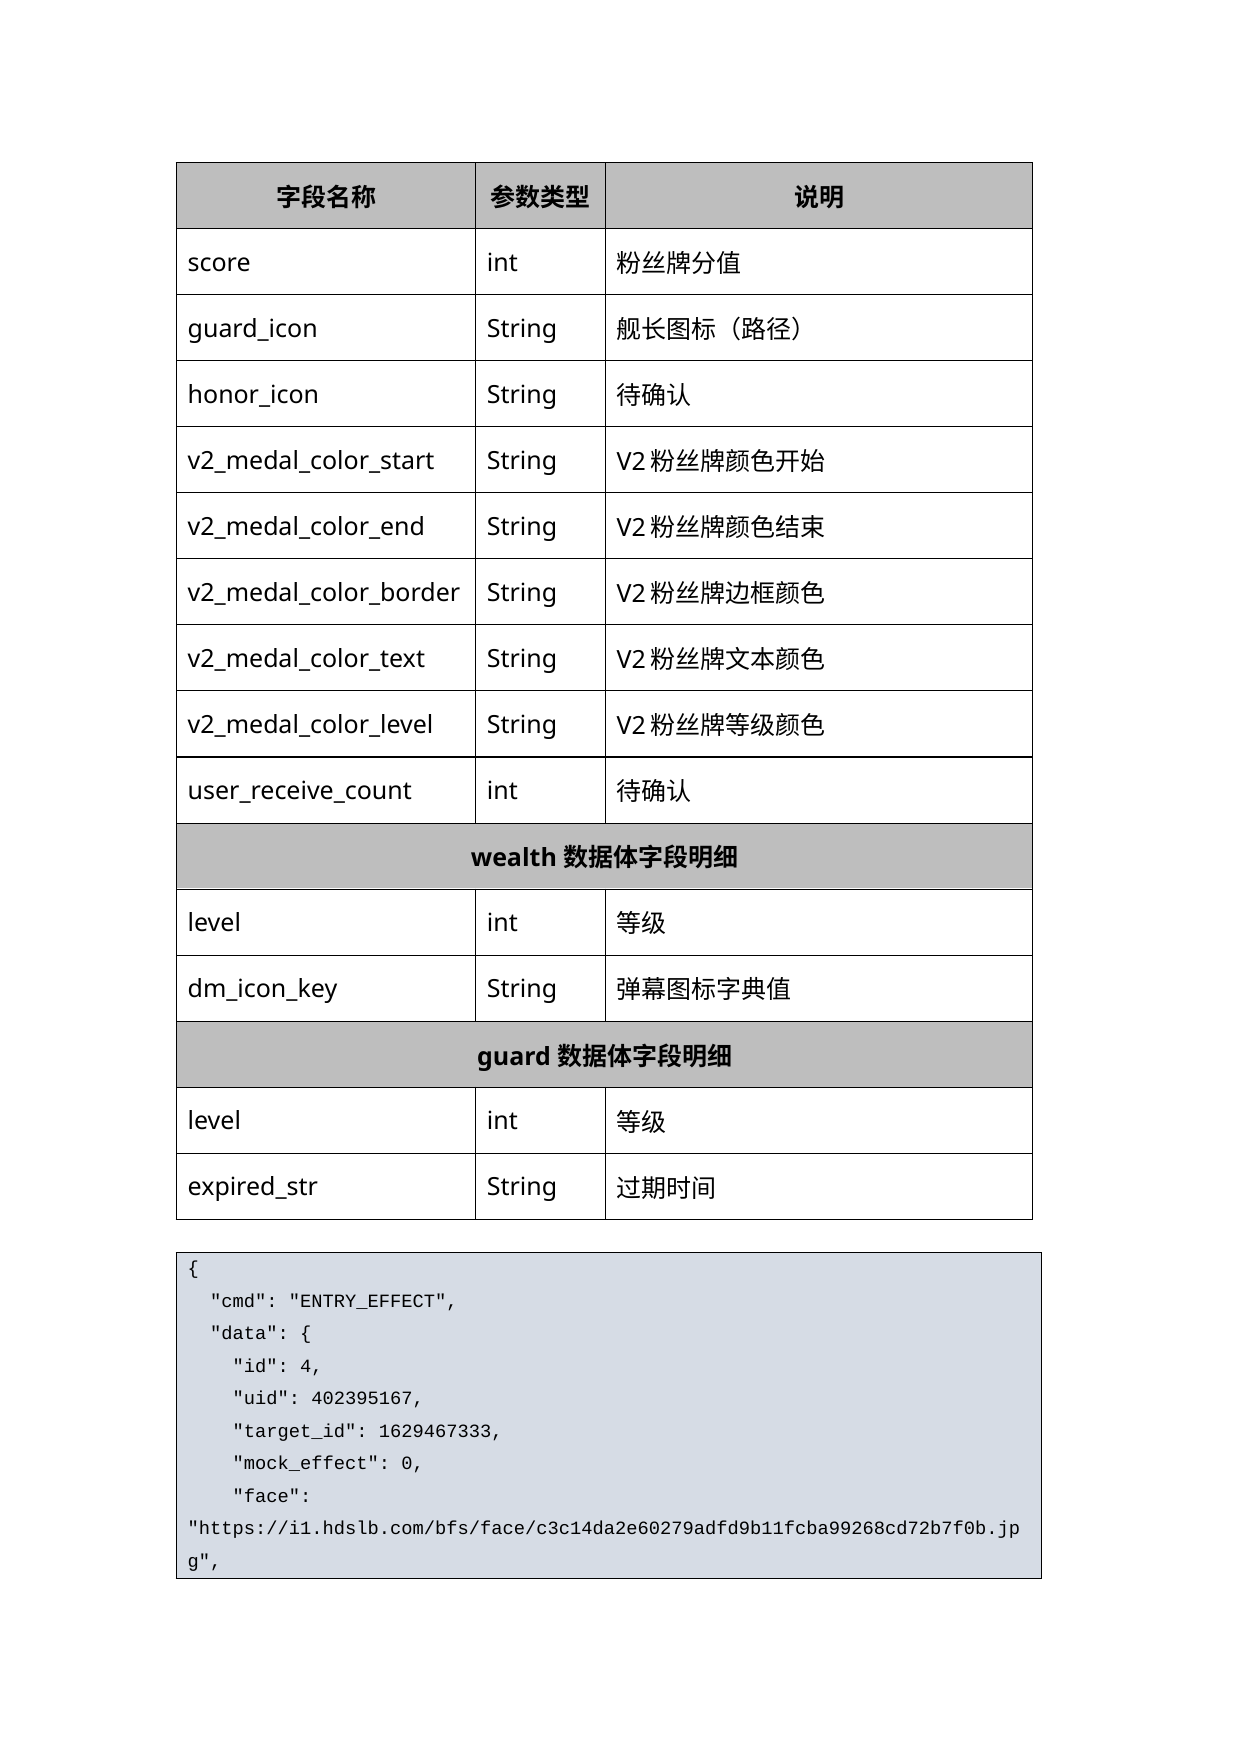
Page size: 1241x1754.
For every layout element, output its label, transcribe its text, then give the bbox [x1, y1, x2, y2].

table_cell v2_medal_color_start [177, 427, 475, 492]
table_cell level [177, 1088, 475, 1153]
table_cell String [476, 493, 605, 558]
table_cell 等级 [606, 890, 1032, 954]
table_cell String [476, 1154, 605, 1219]
table_header 说明 [606, 163, 1032, 228]
table_cell V2粉丝牌文本颜色 [606, 625, 1032, 690]
table_cell guard 数据体字段明细 [177, 1022, 1032, 1087]
table_cell V2粉丝牌颜色结束 [606, 493, 1032, 558]
table_cell String [476, 361, 605, 426]
table_cell 粉丝牌分值 [606, 229, 1032, 294]
table_cell V2粉丝牌等级颜色 [606, 691, 1032, 756]
table_cell honor_icon [177, 361, 475, 426]
table_cell 过期时间 [606, 1154, 1032, 1219]
table_cell guard_icon [177, 295, 475, 360]
table_cell int [476, 229, 605, 294]
table_cell V2粉丝牌边框颜色 [606, 559, 1032, 624]
table_cell String [476, 427, 605, 492]
table_cell 等级 [606, 1088, 1032, 1153]
table_cell String [476, 295, 605, 360]
table_cell dm_icon_key [177, 956, 475, 1021]
table_cell int [476, 1088, 605, 1153]
table_cell expired_str [177, 1154, 475, 1219]
table_header 字段名称 [177, 163, 475, 228]
table_cell user_receive_count [177, 758, 475, 822]
table_cell 舰长图标（路径） [606, 295, 1032, 360]
table_cell score [177, 229, 475, 294]
table_cell String [476, 559, 605, 624]
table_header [177, 1253, 1041, 1578]
table_cell String [476, 956, 605, 1021]
table_cell 待确认 [606, 361, 1032, 426]
table_cell int [476, 758, 605, 822]
table_cell V2粉丝牌颜色开始 [606, 427, 1032, 492]
table_cell int [476, 890, 605, 954]
table_cell 待确认 [606, 758, 1032, 822]
table_cell wealth 数据体字段明细 [177, 824, 1032, 888]
table_cell v2_medal_color_end [177, 493, 475, 558]
table_cell level [177, 890, 475, 954]
table_cell String [476, 691, 605, 756]
table_cell String [476, 625, 605, 690]
table_cell v2_medal_color_text [177, 625, 475, 690]
table_cell 弹幕图标字典值 [606, 956, 1032, 1021]
table_cell v2_medal_color_border [177, 559, 475, 624]
table_header 参数类型 [476, 163, 605, 228]
table_cell v2_medal_color_level [177, 691, 475, 756]
